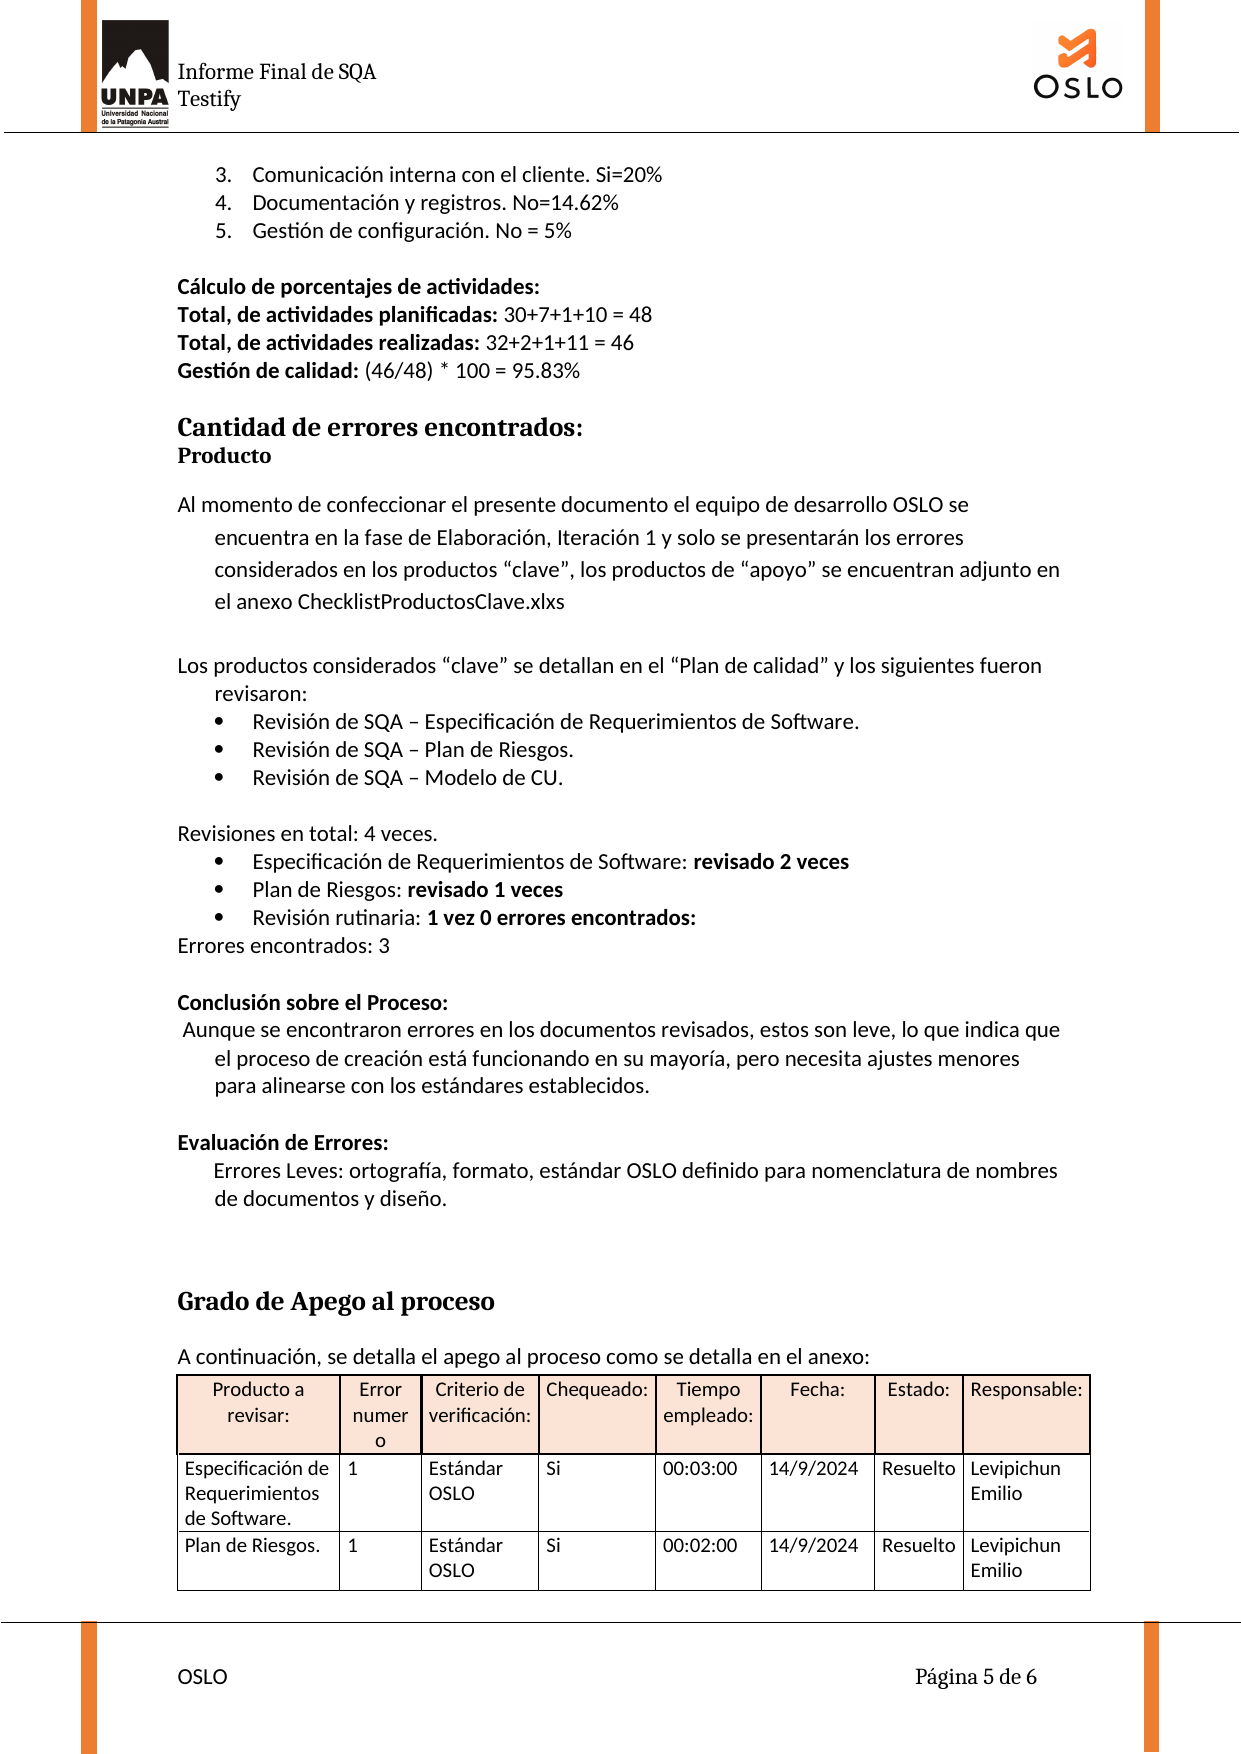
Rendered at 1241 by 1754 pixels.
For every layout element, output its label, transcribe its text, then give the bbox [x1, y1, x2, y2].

list Especificación de Requerimientos de Software: revisado 2 veces [215, 847, 1063, 876]
text Cálculo de porcentajes de actividades: [177, 272, 1063, 300]
text Revisiones en total: 4 veces. [177, 819, 1063, 847]
table_cell Resuelto [875, 1455, 963, 1531]
text Total, de actividades planificadas: 30+7+1+10 = 48 [177, 300, 1063, 328]
table_cell 1 [340, 1455, 421, 1531]
list Revisión de SQA – Especificación de Requerimientos de Software. [215, 707, 1063, 735]
text Aunque se encontraron errores en los documentos revisados, estos son leve, lo que indica que el proceso de creación está funcionando en su mayoría, pero necesita ajustes menores para alinearse con los estándares establecidos. [177, 1016, 1063, 1100]
table_cell Especificación de Requerimientos de Software. [178, 1454, 339, 1531]
table_cell 1 [340, 1532, 421, 1590]
table_cell Si [539, 1455, 655, 1531]
table_cell Plan de Riesgos. [178, 1532, 339, 1590]
list Comunicación interna con el cliente. Si=20% [215, 160, 1063, 188]
list Revisión de SQA – Plan de Riesgos. [215, 735, 1063, 763]
list Revisión de SQA – Modelo de CU. [215, 763, 1063, 819]
table_cell Estándar OSLO [422, 1532, 538, 1590]
table_cell Levipichun Emilio [964, 1531, 1090, 1590]
table_cell 00:03:00 [656, 1455, 761, 1531]
table_header Fecha: [762, 1376, 874, 1453]
list Plan de Riesgos: revisado 1 veces [215, 876, 1063, 903]
text Evaluación de Errores: [177, 1128, 1063, 1156]
list Documentación y registros. No=14.62% [215, 188, 1063, 216]
list Revisión rutinaria: 1 vez 0 errores encontrados: [215, 903, 1063, 932]
table_cell Si [539, 1532, 655, 1590]
list Gestión de configuración. No = 5% [215, 216, 1063, 244]
table_header Responsable: [964, 1376, 1089, 1453]
picture [100, 18, 170, 129]
text Errores Leves: ortografía, formato, estándar OSLO definido para nomenclatura de nombres de documentos y diseño. [177, 1156, 1063, 1212]
table_header Criterio de verificación: [423, 1376, 538, 1453]
text Gestión de calidad: (46/48) * 100 = 95.83% [177, 356, 1063, 384]
table_cell 00:02:00 [656, 1532, 761, 1590]
text Al momento de confeccionar el presente documento el equipo de desarrollo OSLO se encuentra en la fase de Elaboración, Iteración 1 y solo se presentarán los errores considerados en los productos “clave”, los productos de “apoyo” se encuentran adjunto en el anexo ChecklistProductosClave.xlxs [177, 490, 1063, 647]
text Grado de Apego al proceso [177, 1286, 1063, 1317]
table_header Estado: [876, 1376, 962, 1453]
table_header Tiempo empleado: [657, 1376, 760, 1453]
table_cell 14/9/2024 [762, 1455, 874, 1531]
table_cell Levipichun Emilio [964, 1455, 1090, 1531]
table_cell Resuelto [875, 1532, 963, 1590]
text Producto [177, 443, 1063, 469]
table_cell Estándar OSLO [422, 1455, 538, 1531]
picture [1031, 21, 1123, 102]
table_cell 14/9/2024 [762, 1532, 874, 1590]
text Cantidad de errores encontrados: [177, 412, 1063, 443]
table_header Error numero [341, 1376, 420, 1453]
table_header Chequeado: [540, 1376, 655, 1453]
text Los productos considerados “clave” se detallan en el “Plan de calidad” y los siguientes fueron revisaron: [177, 651, 1063, 707]
table_header Producto a revisar: [178, 1376, 339, 1453]
text Total, de actividades realizadas: 32+2+1+11 = 46 [177, 328, 1063, 356]
text Conclusión sobre el Proceso: [177, 988, 1063, 1016]
text A continuación, se detalla el apego al proceso como se detalla en el anexo: [177, 1342, 1063, 1370]
text Errores encontrados: 3 [177, 932, 1063, 959]
